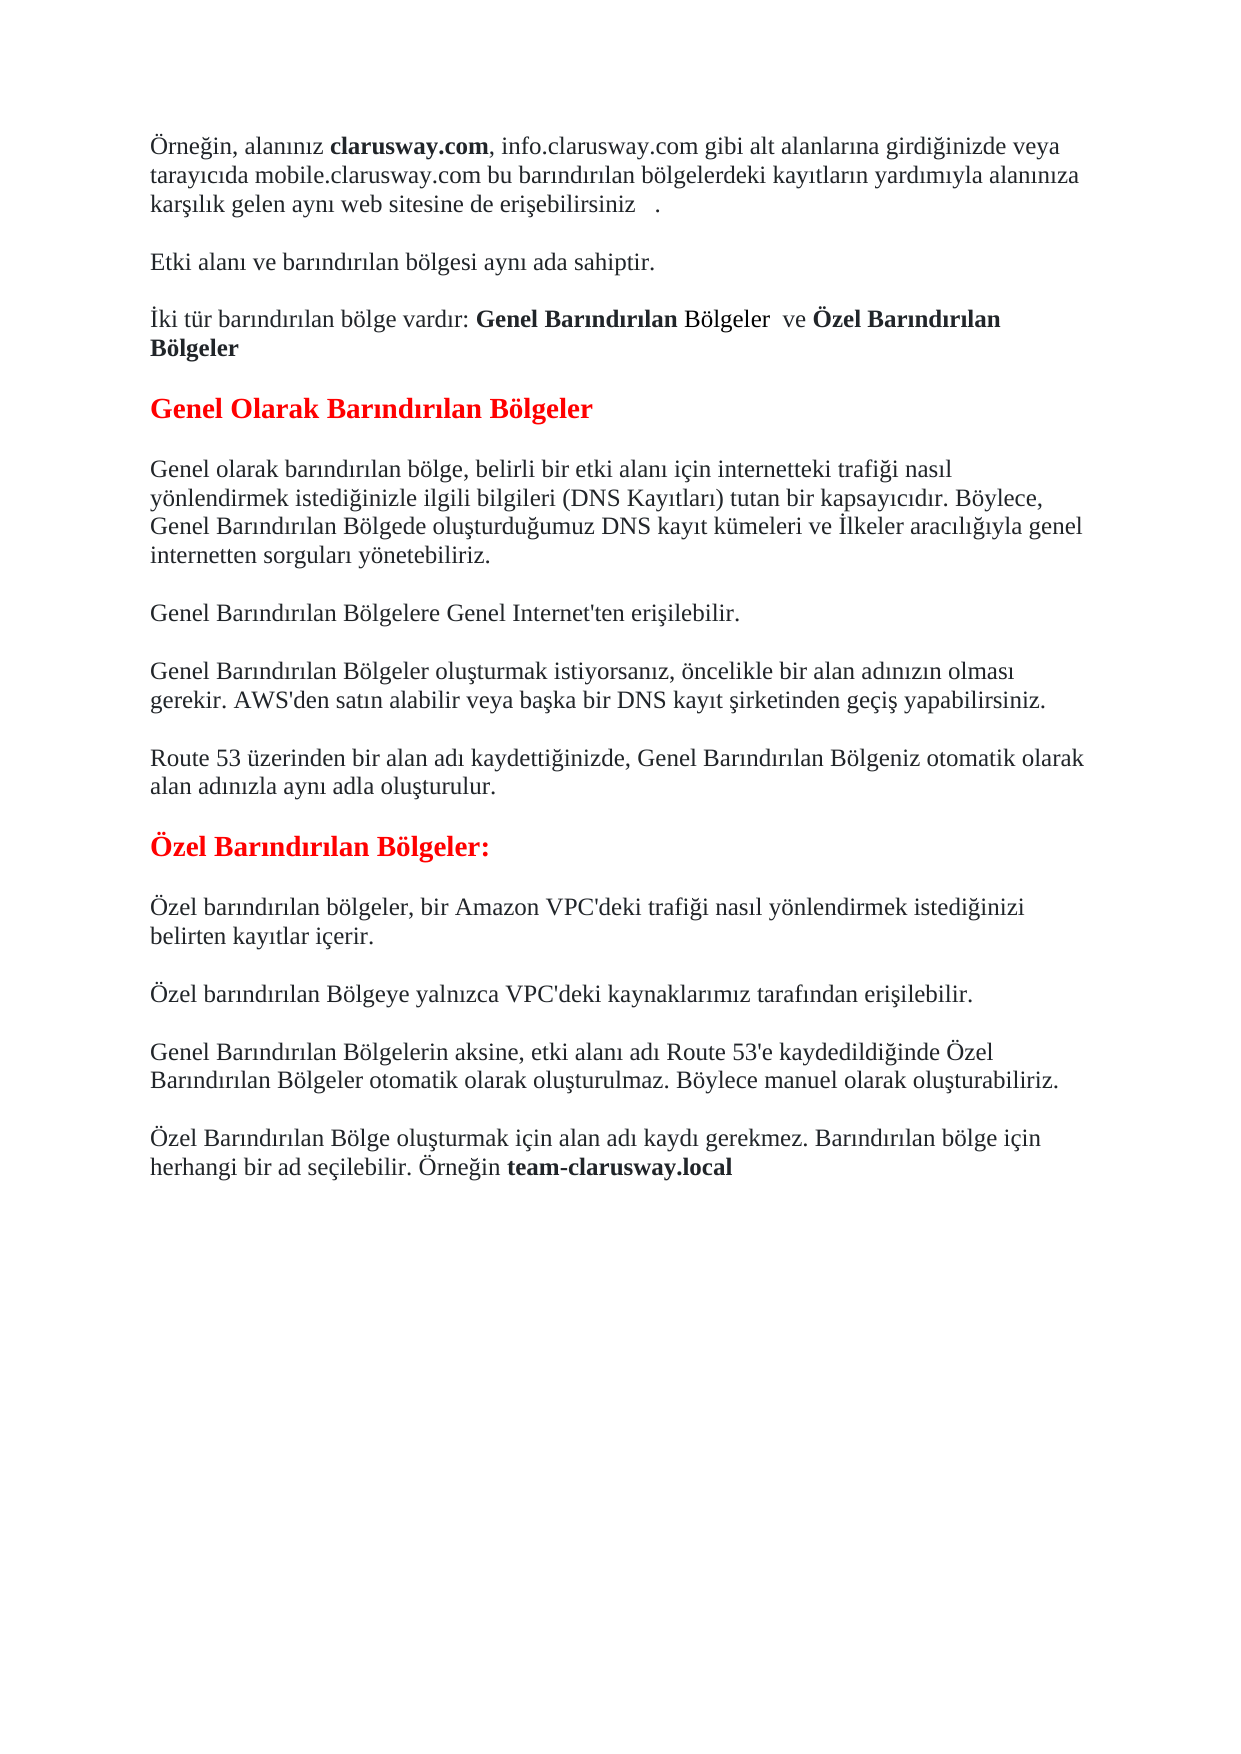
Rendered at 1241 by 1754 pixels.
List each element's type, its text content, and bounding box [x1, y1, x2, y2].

text Genel Barındırılan Bölgelere Genel Internet'ten erişilebilir. [150, 598, 1090, 627]
text Özel barındırılan bölgeler, bir Amazon VPC'deki trafiği nasıl yönlendirmek istediğinizi belirten kayıtlar içerir. [150, 892, 1090, 949]
text Genel olarak barındırılan bölge, belirli bir etki alanı için internetteki trafiği nasıl yönlendirmek istediğinizle ilgili bilgileri (DNS Kayıtları) tutan bir kapsayıcıdır. Böylece, Genel Barındırılan Bölgede oluşturduğumuz DNS kayıt kümeleri ve İlkeler aracılığıyla genel internetten sorguları yönetebiliriz. [150, 454, 1090, 569]
text Genel Olarak Barındırılan Bölgeler [150, 391, 1090, 425]
text Özel barındırılan Bölgeye yalnızca VPC'deki kaynaklarımız tarafından erişilebilir. [150, 979, 1090, 1007]
text Özel Barındırılan Bölge oluşturmak için alan adı kaydı gerekmez. Barındırılan bölge için herhangi bir ad seçilebilir. Örneğin team-clarusway.local [150, 1123, 1090, 1181]
text Özel Barındırılan Bölgeler: [150, 829, 1090, 863]
text İki tür barındırılan bölge vardır: Genel Barındırılan Bölgeler ve Özel Barındırılan Bölgeler [150, 304, 1090, 362]
text Genel Barındırılan Bölgeler oluşturmak istiyorsanız, öncelikle bir alan adınızın olması gerekir. AWS'den satın alabilir veya başka bir DNS kayıt şirketinden geçiş yapabilirsiniz. [150, 656, 1090, 713]
text Örneğin, alanınız clarusway.com, info.clarusway.com gibi alt alanlarına girdiğinizde veya tarayıcıda mobile.clarusway.com bu barındırılan bölgelerdeki kayıtların yardımıyla alanınıza karşılık gelen aynı web sitesine de erişebilirsiniz . [150, 131, 1090, 217]
text Route 53 üzerinden bir alan adı kaydettiğinizde, Genel Barındırılan Bölgeniz otomatik olarak alan adınızla aynı adla oluşturulur. [150, 743, 1090, 800]
text Genel Barındırılan Bölgelerin aksine, etki alanı adı Route 53'e kaydedildiğinde Özel Barındırılan Bölgeler otomatik olarak oluşturulmaz. Böylece manuel olarak oluşturabiliriz. [150, 1037, 1090, 1094]
text Etki alanı ve barındırılan bölgesi aynı ada sahiptir. [150, 247, 1090, 275]
